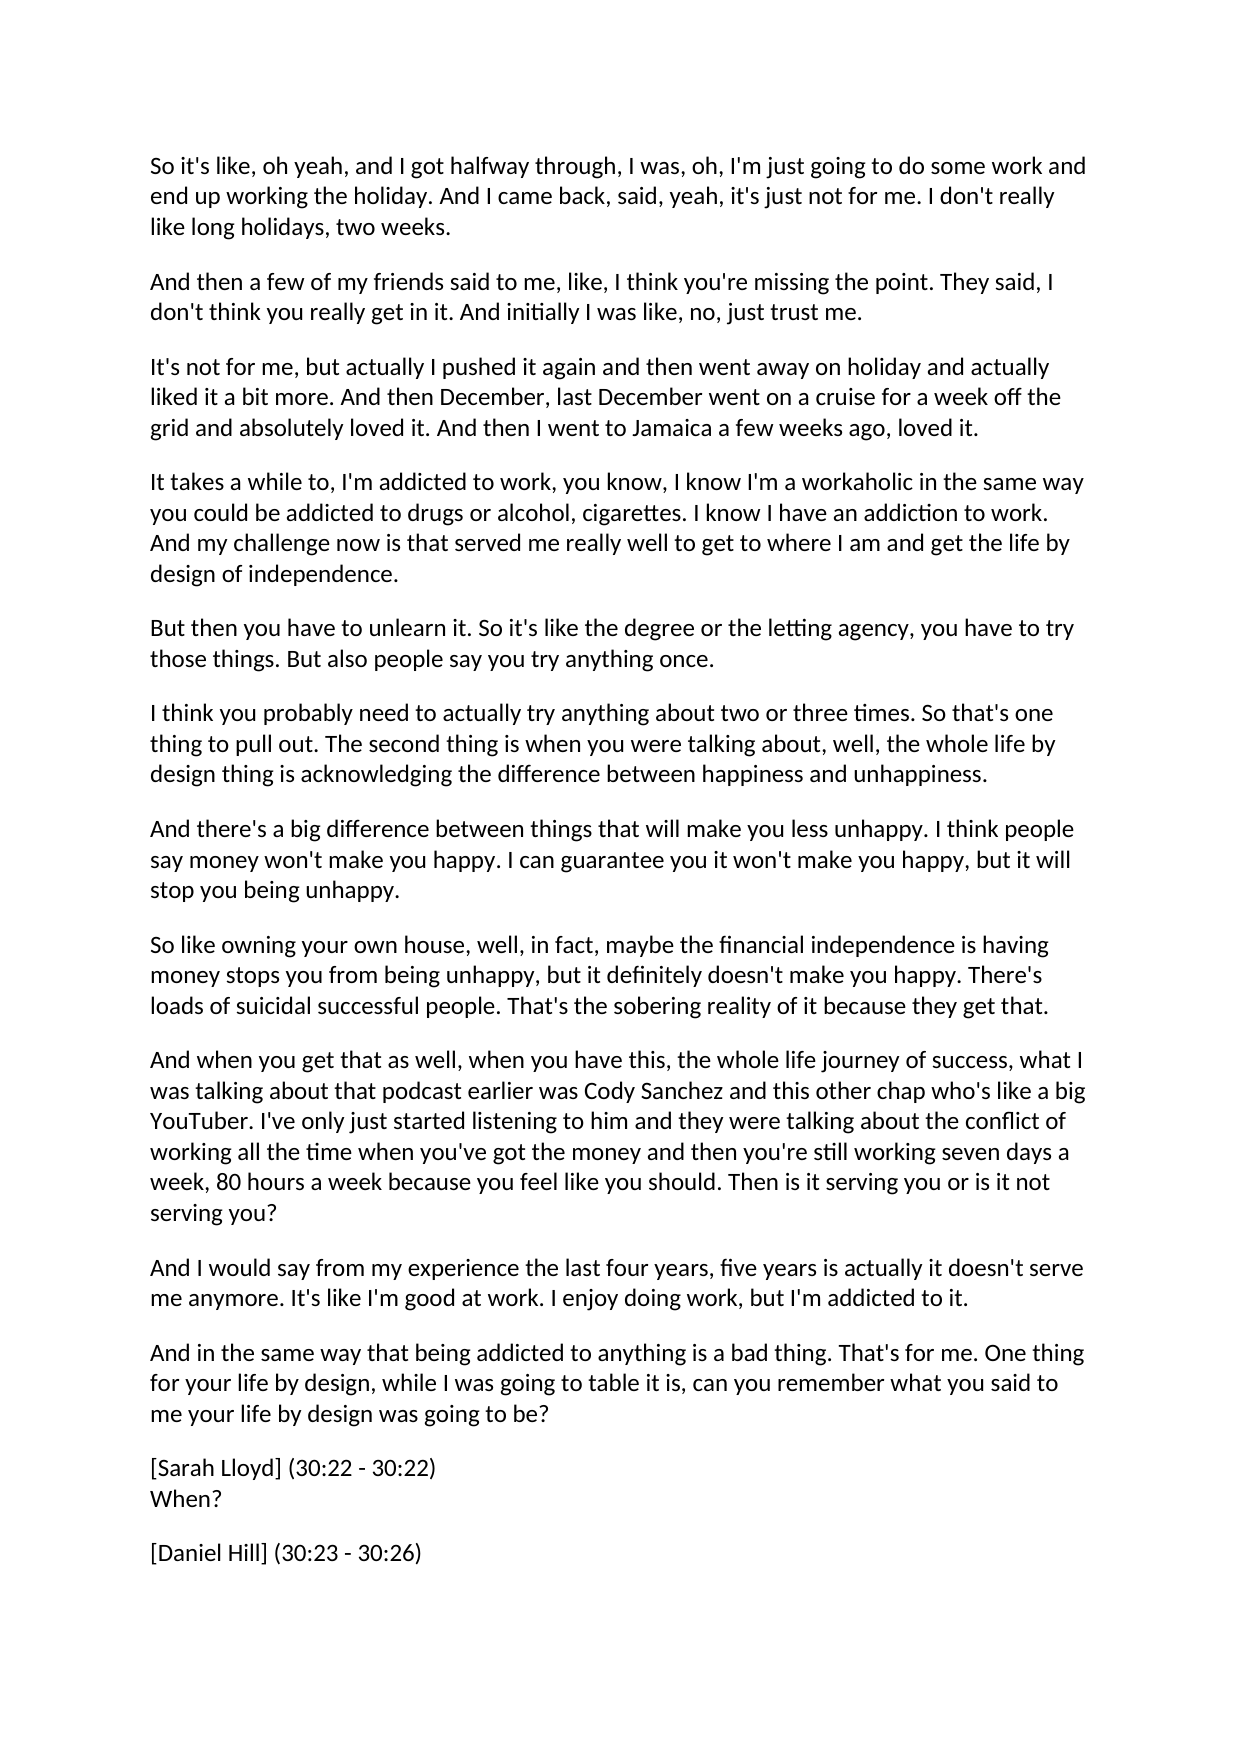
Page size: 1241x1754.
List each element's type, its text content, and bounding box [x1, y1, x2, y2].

text And I would say from my experience the last four years, five years is actually it doesn't serve me anymore. It's like I'm good at work. I enjoy doing work, but I'm addicted to it. [150, 1252, 1090, 1313]
text It takes a while to, I'm addicted to work, you know, I know I'm a workaholic in the same way you could be addicted to drugs or alcohol, cigarettes. I know I have an addiction to work. And my challenge now is that served me really well to get to where I am and get the life by design of independence. [150, 466, 1090, 588]
text And there's a big difference between things that will make you less unhappy. I think people say money won't make you happy. I can guarantee you it won't make you happy, but it will stop you being unhappy. [150, 813, 1090, 905]
text I think you probably need to actually try anything about two or three times. So that's one thing to pull out. The second thing is when you were talking about, well, the whole life by design thing is acknowledging the difference between happiness and unhappiness. [150, 698, 1090, 789]
text And in the same way that being addicted to anything is a bad thing. That's for me. One thing for your life by design, while I was going to table it is, can you remember what you said to me your life by design was going to be? [150, 1337, 1090, 1428]
text But then you have to unlearn it. So it's like the degree or the letting agency, you have to try those things. But also people say you try anything once. [150, 612, 1090, 673]
text When? [150, 1483, 1090, 1513]
text [Sarah Lloyd] (30:22 - 30:22) [150, 1452, 1090, 1483]
text And then a few of my friends said to me, like, I think you're missing the point. They said, I don't think you really get in it. And initially I was like, no, just trust me. [150, 266, 1090, 327]
text And when you get that as well, when you have this, the whole life journey of success, what I was talking about that podcast earlier was Cody Sanchez and this other chap who's like a big YouTuber. I've only just started listening to him and they were talking about the conflict of working all the time when you've got the money and then you're still working seven days a week, 80 hours a week because you feel like you should. Then is it serving you or is it not serving you? [150, 1044, 1090, 1228]
text So it's like, oh yeah, and I got halfway through, I was, oh, I'm just going to do some work and end up working the holiday. And I came back, said, yeah, it's just not for me. I don't really like long holidays, two weeks. [150, 150, 1090, 242]
text So like owning your own house, well, in fact, maybe the financial independence is having money stops you from being unhappy, but it definitely doesn't make you happy. There's loads of suicidal successful people. That's the sobering reality of it because they get that. [150, 929, 1090, 1020]
text [Daniel Hill] (30:23 - 30:26) [150, 1537, 1090, 1568]
text It's not for me, but actually I pushed it again and then went away on holiday and actually liked it a bit more. And then December, last December went on a cruise for a week off the grid and absolutely loved it. And then I went to Jamaica a few weeks ago, loved it. [150, 351, 1090, 442]
